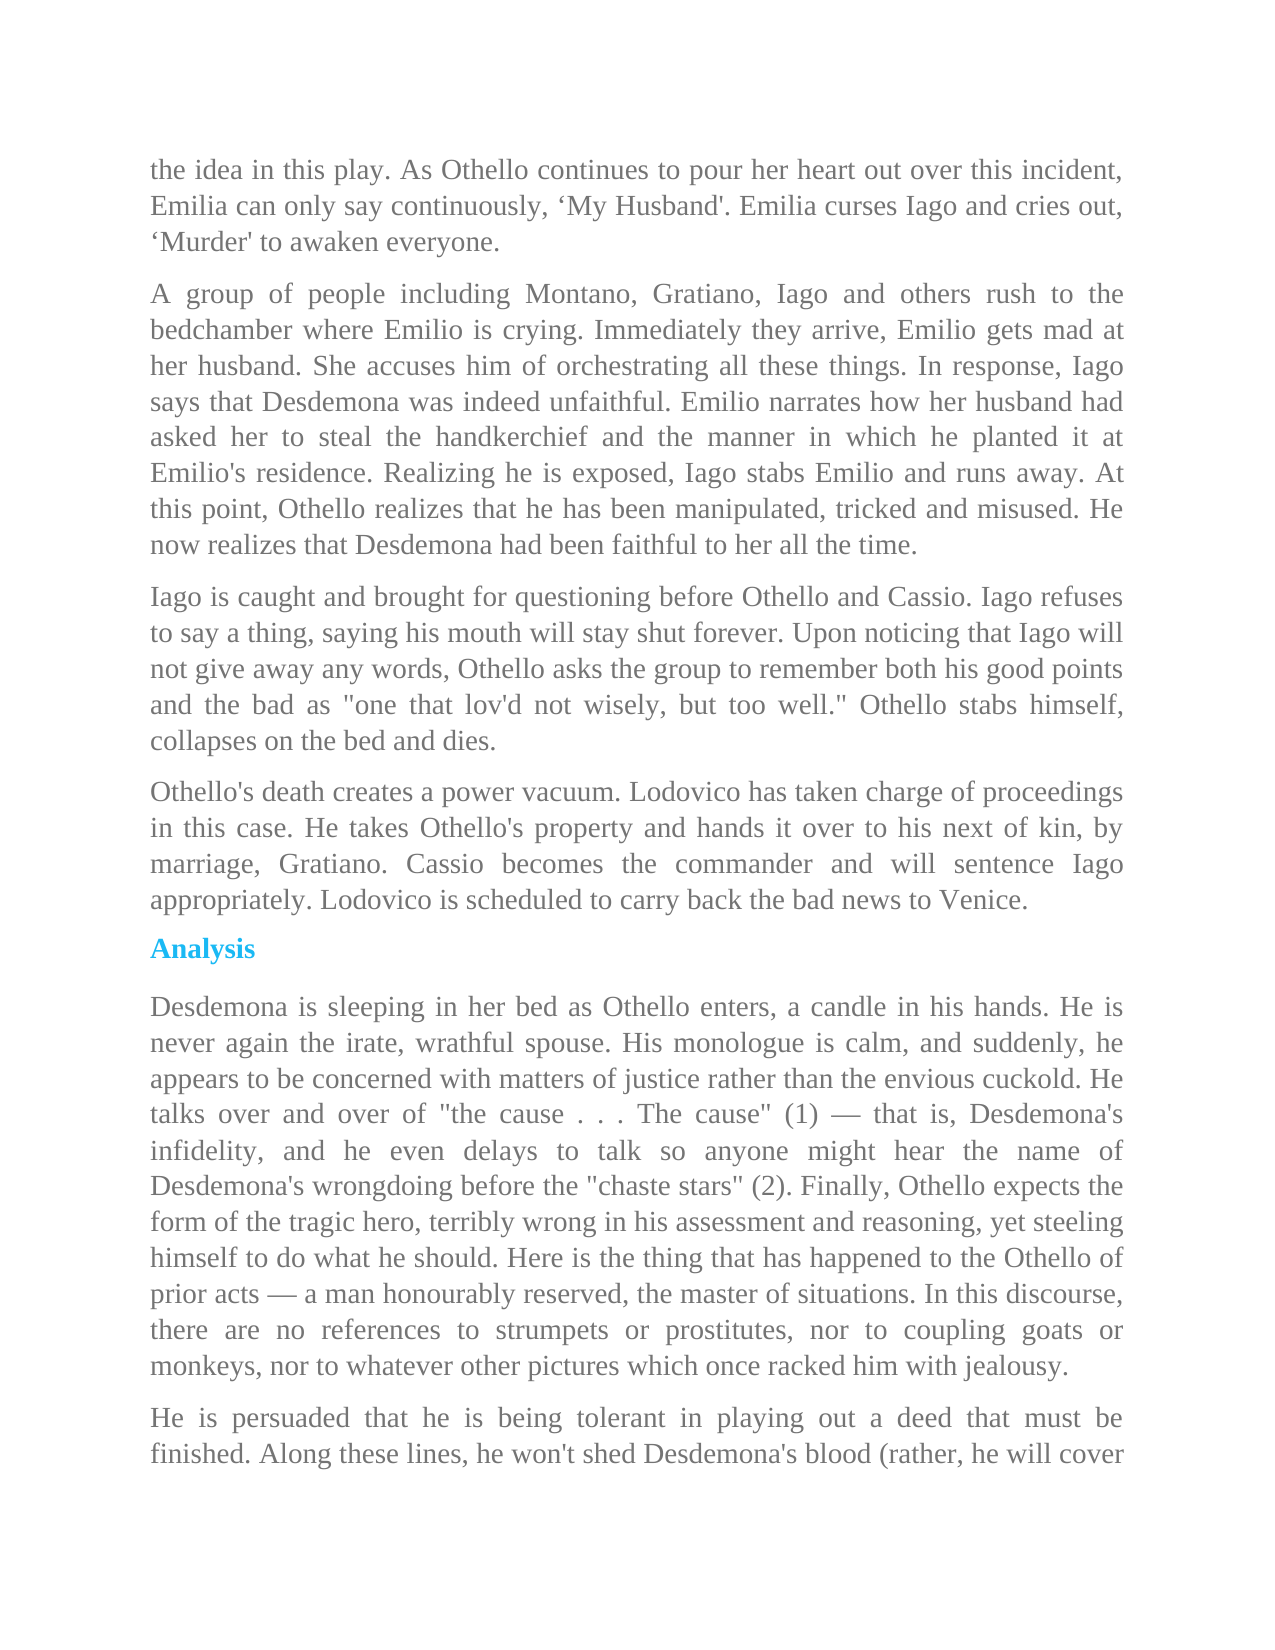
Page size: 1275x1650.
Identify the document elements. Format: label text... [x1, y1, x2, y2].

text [150, 1397, 1125, 1469]
text Desdemona is sleeping in her bed as Othello enters, a candle in his hands. He is never again the irate, wrathful spouse. His monologue is calm, and suddenly, he appears to be concerned with matters of justice rather than the envious cuckold. He talks over and over of "the cause . . . The cause" (1) — that is, Desdemona's infidelity, and he even delays to talk so anyone might hear the name of Desdemona's wrongdoing before the "chaste stars" (2). Finally, Othello expects the form of the tragic hero, terribly wrong in his assessment and reasoning, yet steeling himself to do what he should. Here is the thing that has happened to the Othello of prior acts — a man honourably reserved, the master of situations. In this discourse, there are no references to strumpets or prostitutes, nor to coupling goats or monkeys, nor to whatever other pictures which once racked him with jealousy. [150, 986, 1125, 1382]
text Iago is caught and brought for questioning before Othello and Cassio. Iago refuses to say a thing, saying his mouth will stay shut forever. Upon noticing that Iago will not give away any words, Othello asks the group to remember both his good points and the bad as "one that lov'd not wisely, but too well." Othello stabs himself, collapses on the bed and dies. [150, 577, 1125, 756]
text Analysis [150, 931, 1125, 965]
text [150, 150, 1125, 258]
text A group of people including Montano, Gratiano, Iago and others rush to the bedchamber where Emilio is crying. Immediately they arrive, Emilio gets mad at her husband. She accuses him of orchestrating all these things. In response, Iago says that Desdemona was indeed unfaithful. Emilio narrates how her husband had asked her to steal the handkerchief and the manner in which he planted it at Emilio's residence. Realizing he is exposed, Iago stabs Emilio and runs away. At this point, Othello realizes that he has been manipulated, tricked and misused. He now realizes that Desdemona had been faithful to her all the time. [150, 273, 1125, 561]
text Othello's death creates a power vacuum. Lodovico has taken charge of proceedings in this case. He takes Othello's property and hands it over to his next of kin, by marriage, Gratiano. Cassio becomes the commander and will sentence Iago appropriately. Lodovico is scheduled to carry back the bad news to Venice. [150, 772, 1125, 916]
